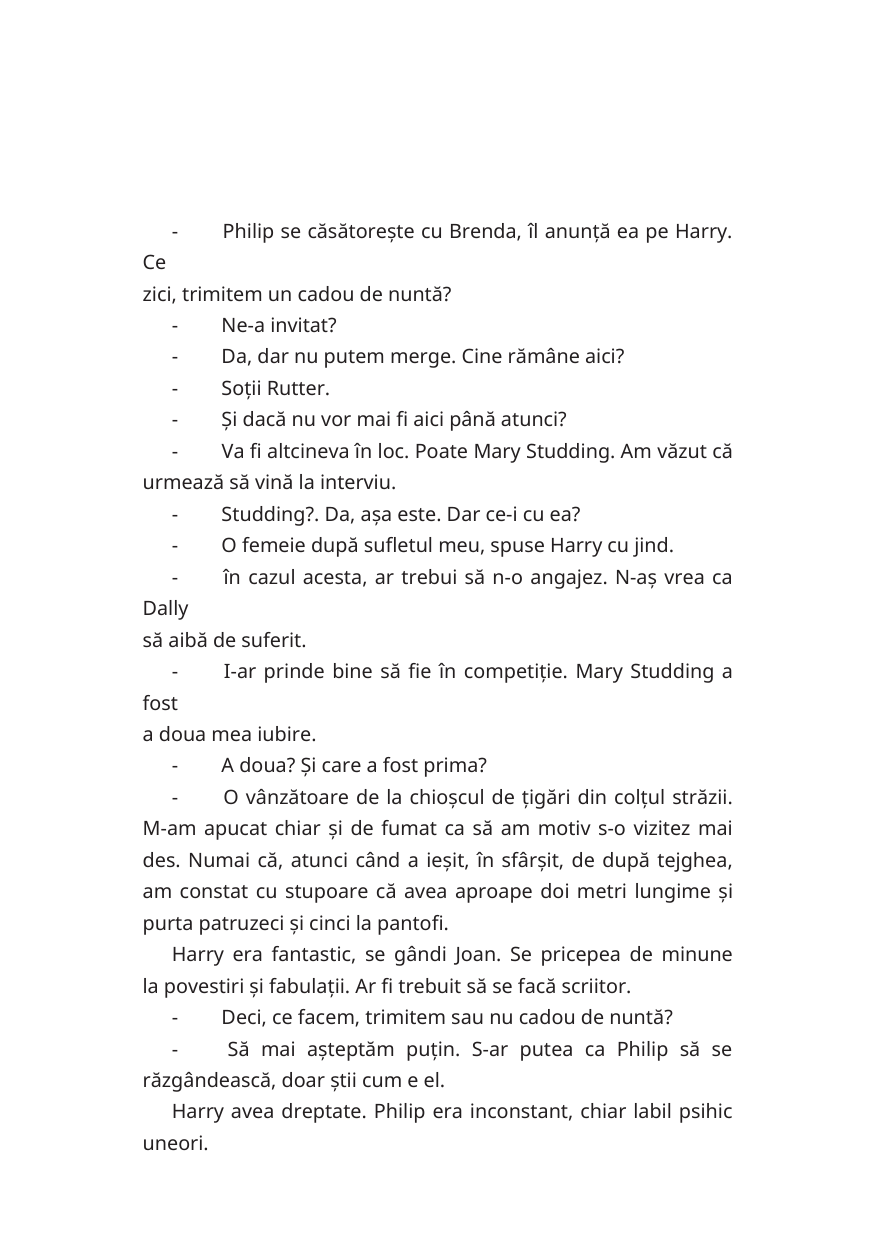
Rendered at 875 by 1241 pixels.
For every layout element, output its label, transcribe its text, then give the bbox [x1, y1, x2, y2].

list I-ar prinde bine să fie în competiţie. Mary Studding a fost a doua mea iubire. [142, 653, 733, 748]
list Philip se căsătoreşte cu Brenda, îl anunţă ea pe Harry. Ce zici, trimitem un cadou de nuntă? [142, 213, 733, 307]
list Ne-a invitat? [142, 307, 736, 339]
list Studding?. Da, aşa este. Dar ce-i cu ea? [142, 496, 736, 528]
text Harry avea dreptate. Philip era inconstant, chiar labil psihic uneori. [142, 1094, 733, 1157]
list Va fi altcineva în loc. Poate Mary Studding. Am văzut că urmează să vină la interviu. [142, 433, 733, 496]
list O femeie după sufletul meu, spuse Harry cu jind. [142, 528, 736, 559]
list Şi dacă nu vor mai fi aici până atunci? [142, 402, 736, 433]
text Harry era fantastic, se gândi Joan. Se pricepea de minune la povestiri şi fabulaţii. Ar fi trebuit să se facă scriitor. [142, 937, 733, 999]
list Deci, ce facem, trimitem sau nu cadou de nuntă? [142, 999, 736, 1031]
list A doua? Şi care a fost prima? [142, 748, 736, 779]
list Da, dar nu putem merge. Cine rămâne aici? [142, 339, 736, 370]
list în cazul acesta, ar trebui să n-o angajez. N-aş vrea ca Dally să aibă de suferit. [142, 559, 733, 653]
list Soţii Rutter. [142, 370, 736, 402]
list O vânzătoare de la chioşcul de ţigări din colţul străzii. M-am apucat chiar şi de fumat ca să am motiv s-o vizitez mai des. Numai că, atunci când a ieşit, în sfârşit, de după tejghea, am constat cu stupoare că avea aproape doi metri lungime şi purta patruzeci şi cinci la pantofi. [142, 779, 733, 937]
list Să mai aşteptăm puţin. S-ar putea ca Philip să se răzgândească, doar ştii cum e el. [142, 1031, 733, 1094]
